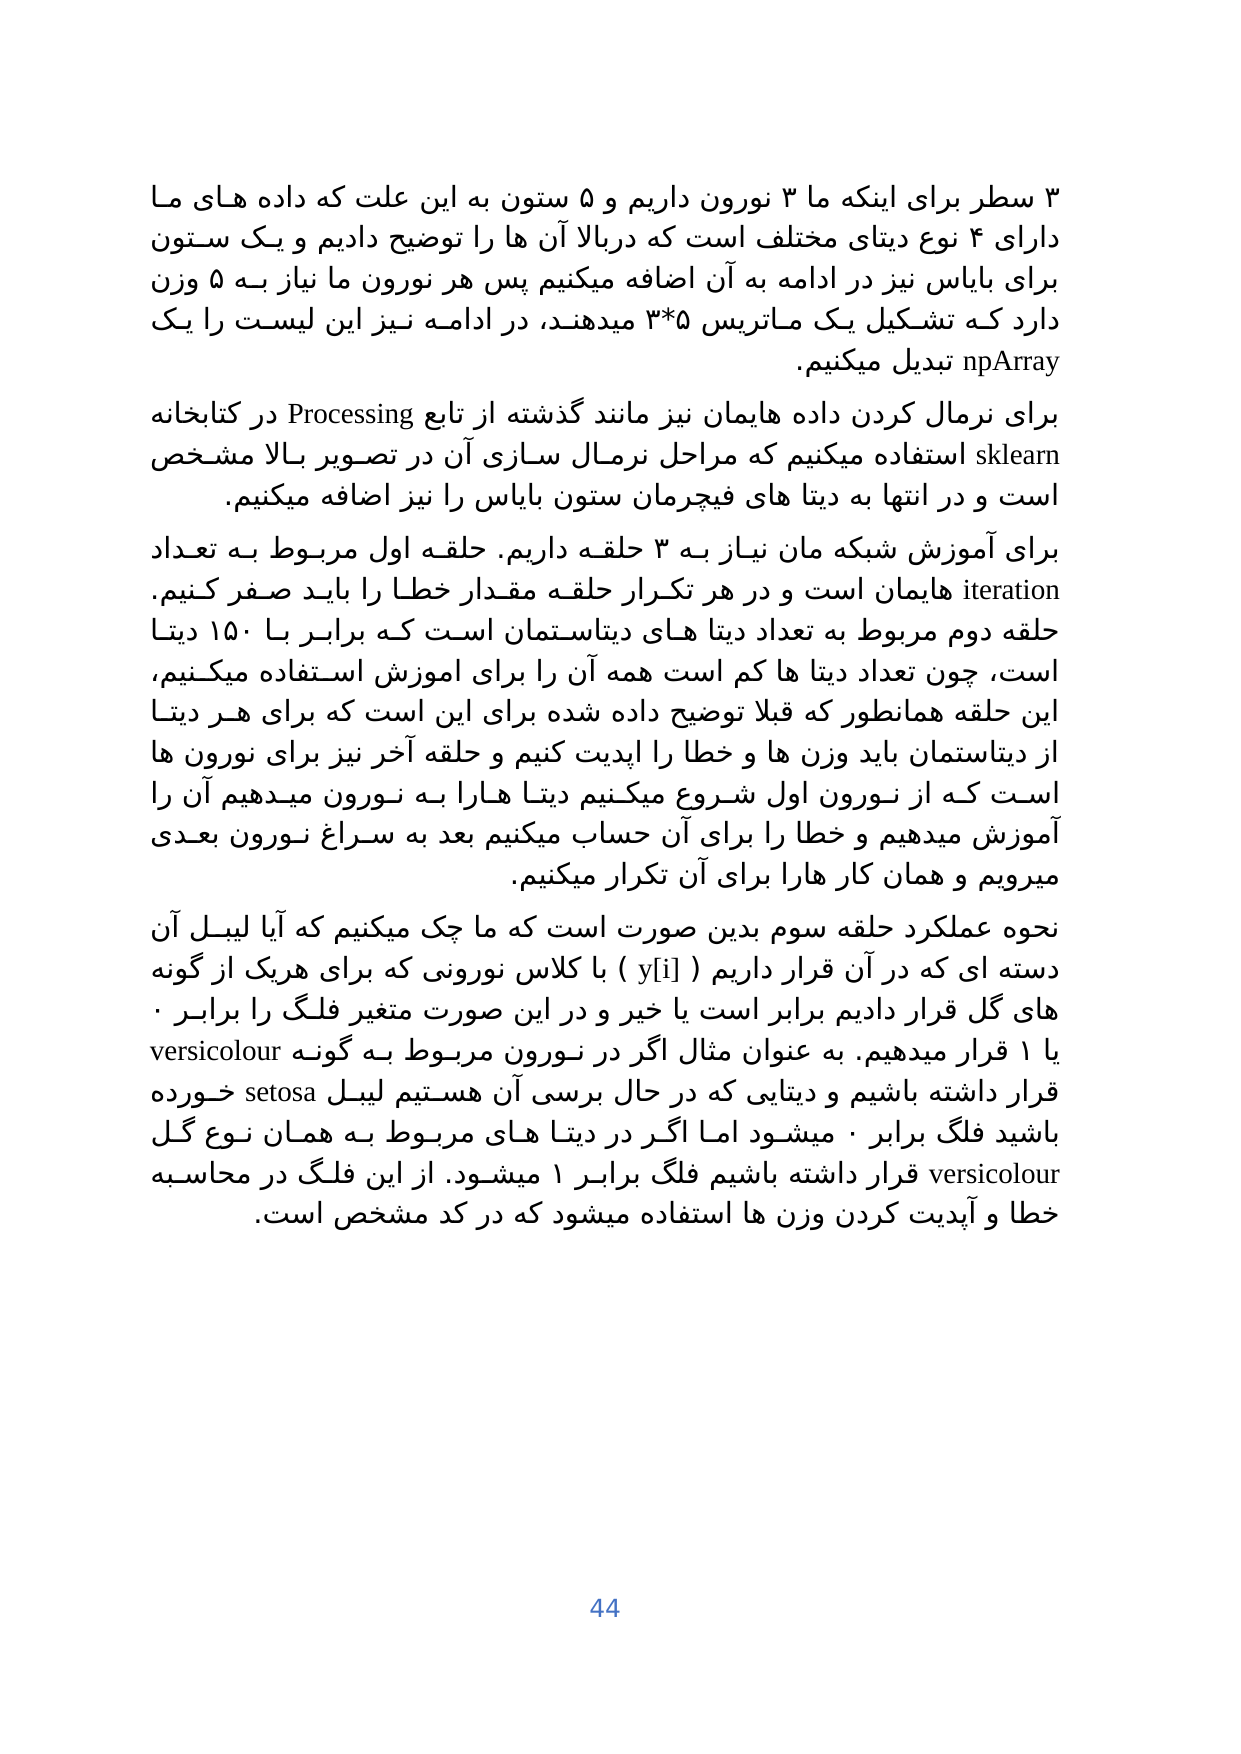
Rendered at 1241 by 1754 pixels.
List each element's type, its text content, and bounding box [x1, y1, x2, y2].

text نحوه عملکرد حلقه سوم بدین صورت است که ما چک میکنیم که آیا لیبل آن دسته ای که در آن قرار داریم ( y[i] ) با کلاس نورونی که برای هریک از گونه های گل قرار دادیم برابر است یا خیر و در این صورت متغیر فلگ را برابر ۰ یا ۱ قرار میدهیم. به عنوان مثال اگر در نورون مربوط به گونه versicolour قرار داشته باشیم و دیتایی که در حال برسی آن هستیم لیبل setosa خورده باشید فلگ برابر ۰ میشود اما اگر در دیتا های مربوط به همان نوع گل versicolour قرار داشته باشیم فلگ برابر ۱ میشود. از این فلگ در محاسبه خطا و آپدیت کردن وزن ها استفاده میشود که در کد مشخص است. [150, 911, 1060, 1231]
text ۳ سطر برای اینکه ما ۳ نورون داریم و ۵ ستون به این علت که داده های ما دارای ۴ نوع دیتای مختلف است که دربالا آن ها را توضیح دادیم و یک ستون برای بایاس نیز در ادامه به آن اضافه میکنیم پس هر نورون ما نیاز به ۵ وزن دارد که تشکیل یک ماتریس ۵*۳ میدهند، در ادامه نیز این لیست را یک npArray تبدیل میکنیم. [150, 180, 1060, 377]
text برای نرمال کردن داده هایمان نیز مانند گذشته از تابع Processing در کتابخانه sklearn استفاده میکنیم که مراحل نرمال سازی آن در تصویر بالا مشخص است و در انتها به دیتا های فیچرمان ستون بایاس را نیز اضافه میکنیم. [150, 396, 1060, 512]
text برای آموزش شبکه مان نیاز به ۳ حلقه داریم. حلقه اول مربوط به تعداد iteration هایمان است و در هر تکرار حلقه مقدار خطا را باید صفر کنیم. حلقه دوم مربوط به تعداد دیتا های دیتاستمان است که برابر با ۱۵۰ دیتا است، چون تعداد دیتا ها کم است همه آن را برای اموزش استفاده میکنیم، این حلقه همانطور که قبلا توضیح داده شده برای این است که برای هر دیتا از دیتاستمان باید وزن ها و خطا را اپدیت کنیم و حلقه آخر نیز برای نورون ها است که از نورون اول شروع میکنیم دیتا هارا به نورون میدهیم آن را آموزش میدهیم و خطا را برای آن حساب میکنیم بعد به سراغ نورون بعدی میرویم و همان کار هارا برای آن تکرار میکنیم. [150, 532, 1060, 892]
